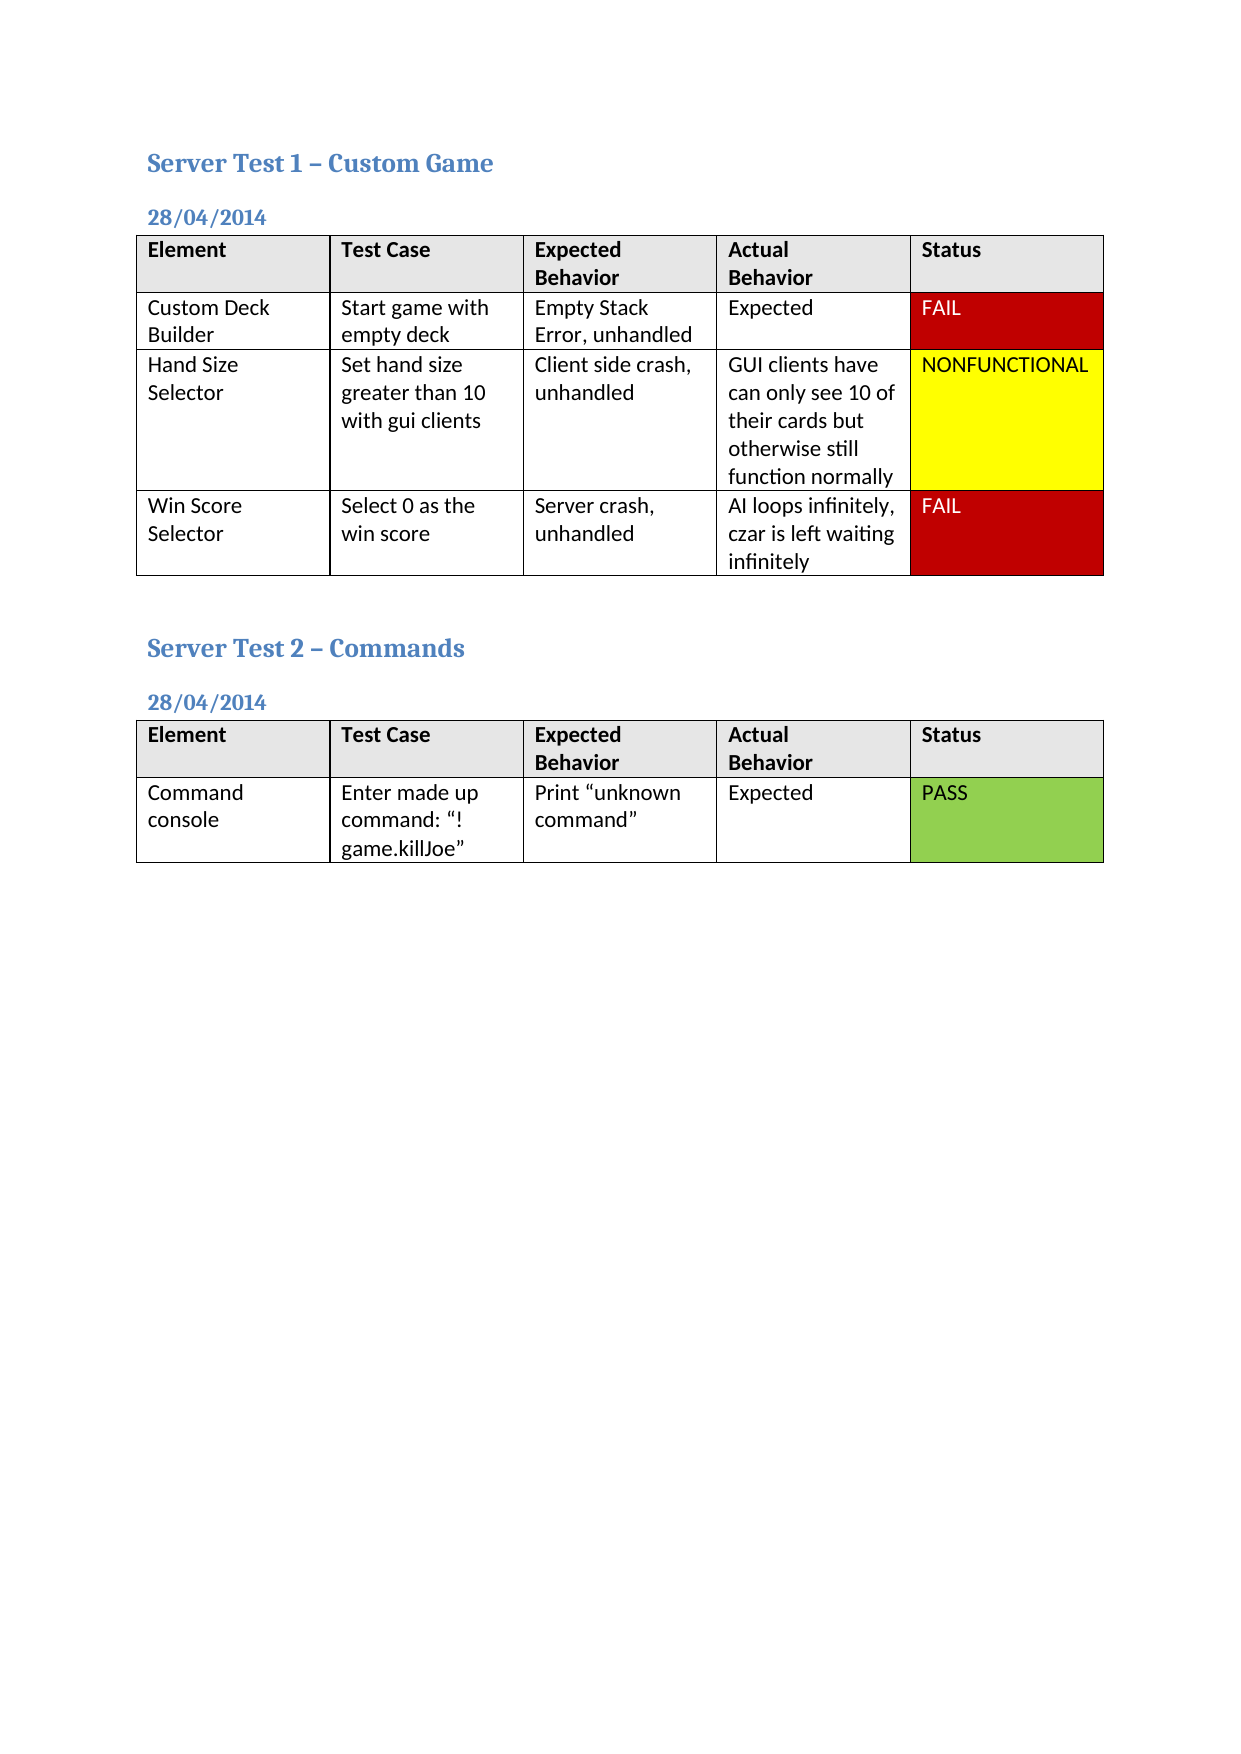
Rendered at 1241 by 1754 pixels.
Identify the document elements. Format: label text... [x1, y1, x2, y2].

table_cell Command console [137, 778, 329, 862]
table_cell Server crash, unhandled [524, 491, 716, 575]
table_cell FAIL [911, 491, 1103, 575]
table_cell Set hand size greater than 10 with gui clients [331, 350, 523, 490]
subtitle Server Test 1 – Custom Game [148, 148, 1092, 179]
table_cell Empty Stack Error, unhandled [524, 293, 716, 349]
table_cell Print “unknown command” [524, 778, 716, 862]
table_cell Client side crash, unhandled [524, 350, 716, 490]
table_cell NONFUNCTIONAL [911, 350, 1103, 490]
table_cell Enter made up command: “!game.killJoe” [331, 778, 523, 862]
table_header Status [911, 721, 1103, 777]
table_cell AI loops infinitely, czar is left waiting infinitely [717, 491, 910, 575]
table_header Element [137, 236, 329, 292]
table_header Actual Behavior [717, 721, 910, 777]
table_cell Start game with empty deck [331, 293, 523, 349]
table_header Element [137, 721, 329, 777]
table_header Expected Behavior [524, 236, 716, 292]
subtitle 28/04/2014 [148, 689, 1092, 716]
table_cell PASS [911, 778, 1103, 862]
table_cell FAIL [911, 293, 1103, 349]
table_cell Hand Size Selector [137, 350, 329, 490]
table_cell Expected [717, 778, 910, 862]
table_header Test Case [331, 721, 523, 777]
table_header Test Case [331, 236, 523, 292]
table_header Actual Behavior [717, 236, 910, 292]
table_cell Select 0 as the win score [331, 491, 523, 575]
table_header Status [911, 236, 1103, 292]
table_cell Expected [717, 293, 910, 349]
table_header Expected Behavior [524, 721, 716, 777]
subtitle Server Test 2 – Commands [148, 633, 1092, 664]
table_cell Win Score Selector [137, 491, 329, 575]
table_cell Custom Deck Builder [137, 293, 329, 349]
subtitle 28/04/2014 [148, 204, 1092, 231]
table_cell GUI clients have can only see 10 of their cards but otherwise still function normally [717, 350, 910, 490]
